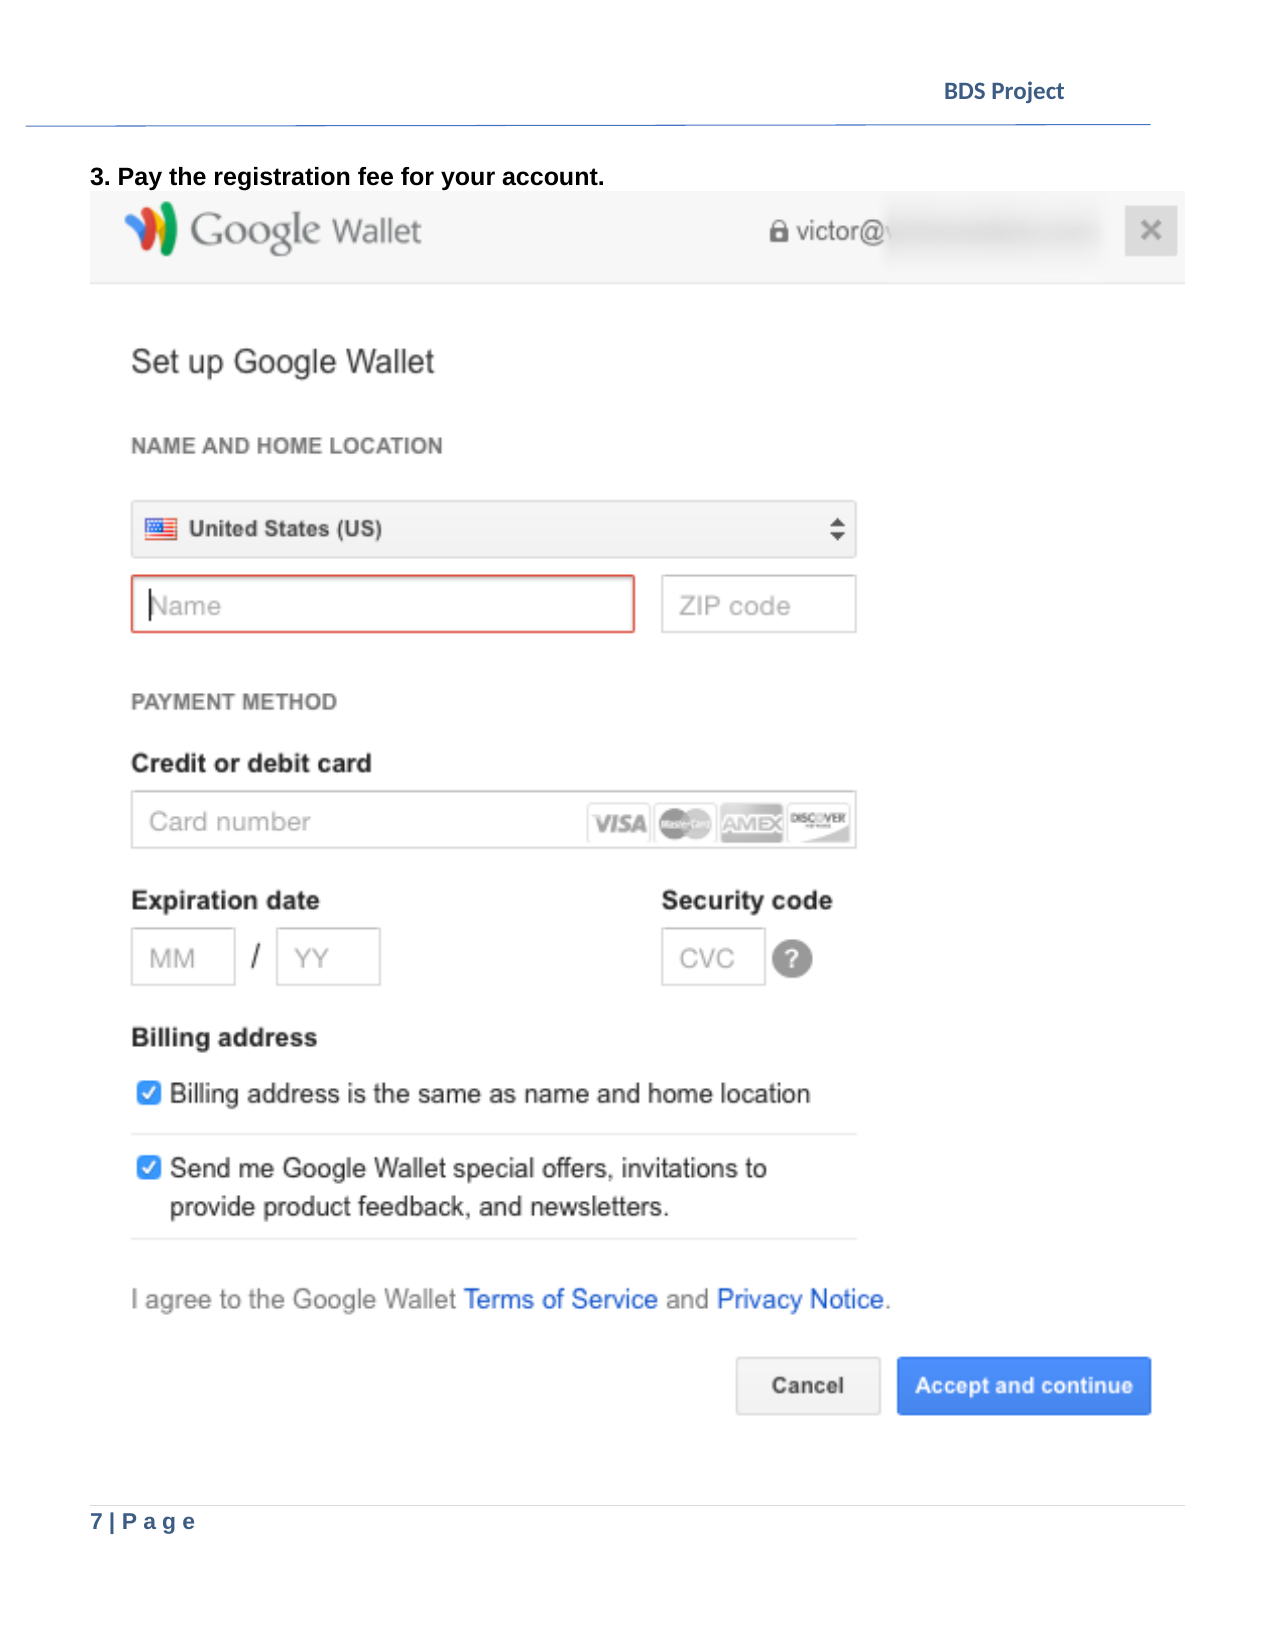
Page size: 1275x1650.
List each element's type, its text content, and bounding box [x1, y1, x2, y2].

subtitle 3. Pay the registration fee for your account. [90, 162, 1185, 191]
picture [89, 191, 1186, 1444]
